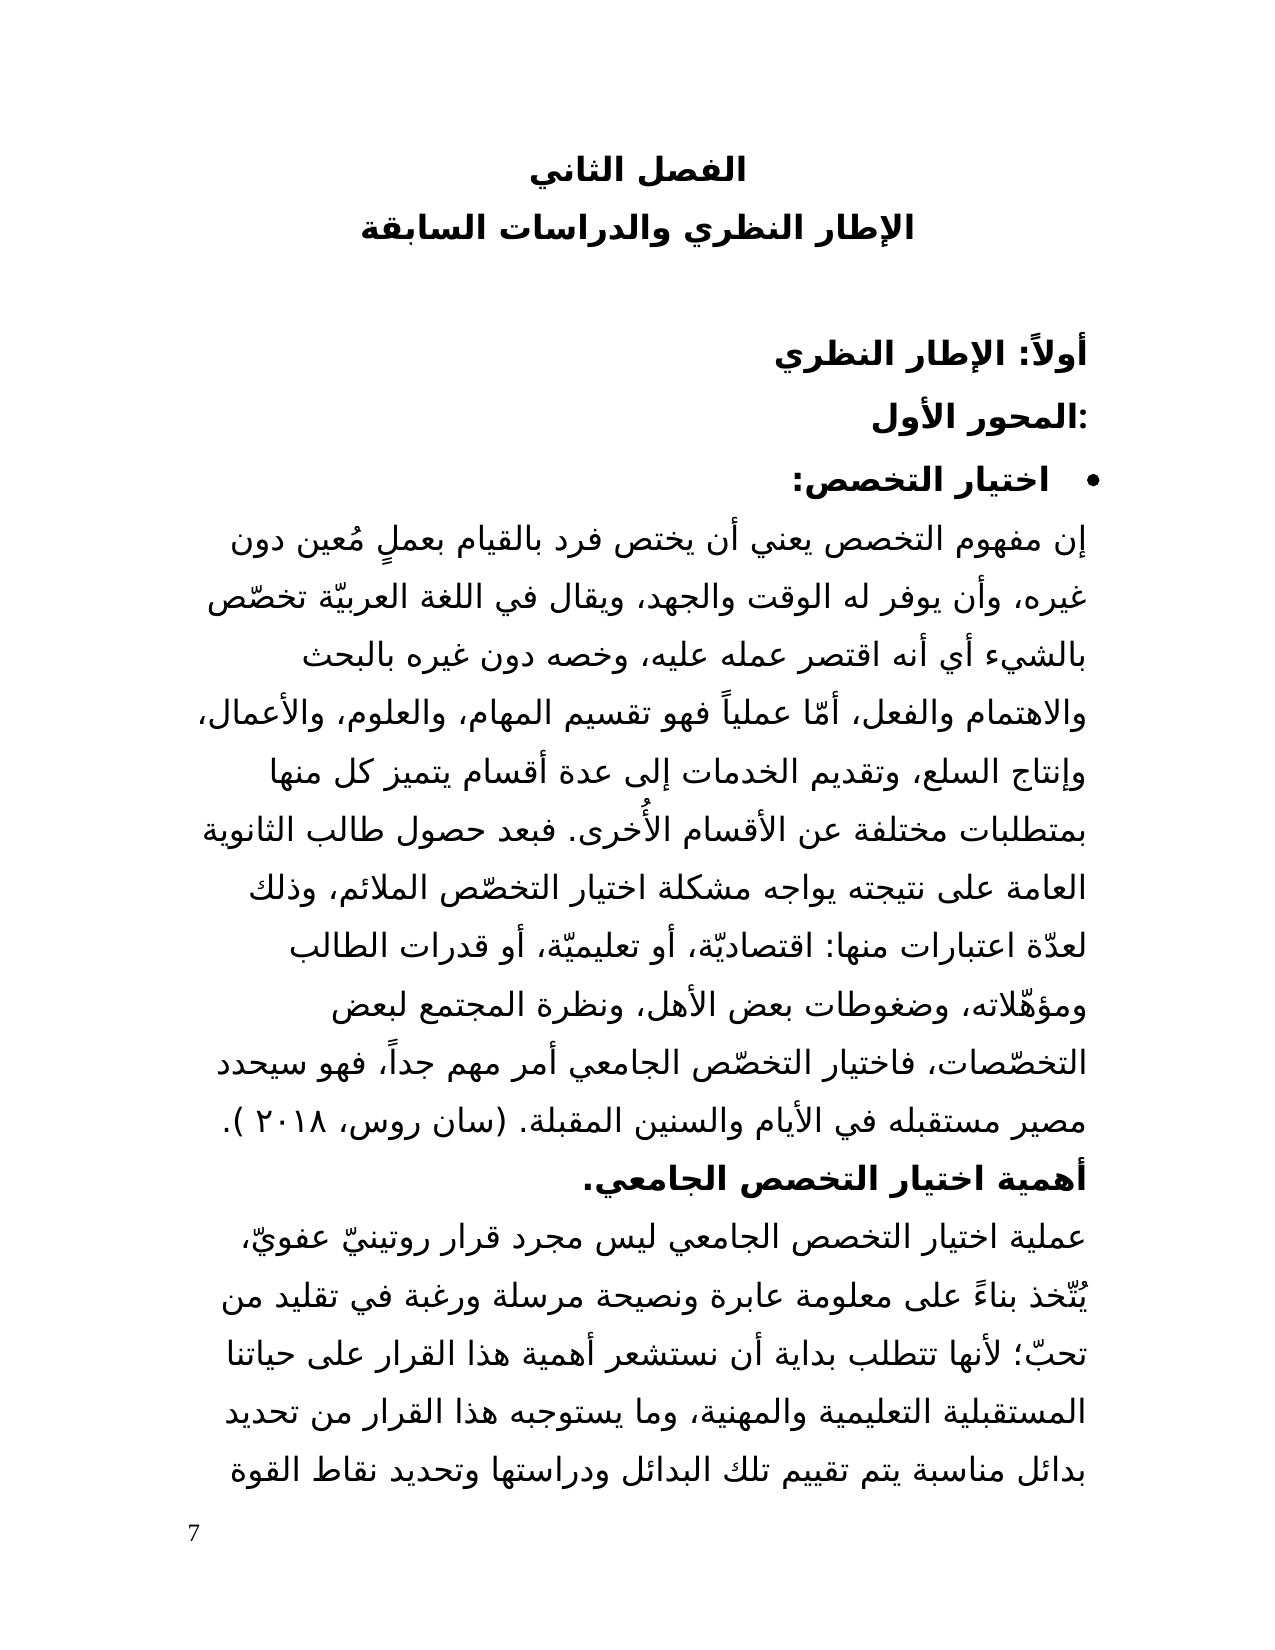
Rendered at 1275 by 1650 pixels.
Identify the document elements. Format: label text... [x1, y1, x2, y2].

text إن مفهوم التخصص يعني أن يختص فرد بالقيام بعملٍ مُعين دون غيره، وأن يوفر له الوقت والجهد، ويقال في اللغة العربيّة تخصّص بالشيء أي أنه اقتصر عمله عليه، وخصه دون غيره بالبحث والاهتمام والفعل، أمّا عملياً فهو تقسيم المهام، والعلوم، والأعمال، وإنتاج السلع، وتقديم الخدمات إلى عدة أقسام يتميز كل منها بمتطلبات مختلفة عن الأقسام الأُخرى. فبعد حصول طالب الثانوية العامة على نتيجته يواجه مشكلة اختيار التخصّص الملائم، وذلك لعدّة اعتبارات منها: اقتصاديّة، أو تعليميّة، أو قدرات الطالب ومؤهّلاته، وضغوطات بعض الأهل، ونظرة المجتمع لبعض التخصّصات، فاختيار التخصّص الجامعي أمر مهم جداً، فهو سيحدد مصير مستقبله في الأيام والسنين المقبلة. (سان روس، ٢٠١٨ ). [187, 519, 1087, 1140]
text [187, 1218, 1087, 1490]
text أولاً: الإطار النظري [187, 334, 1087, 373]
text أهمية اختيار التخصص الجامعي. [187, 1160, 1087, 1198]
text الفصل الثاني [187, 150, 1087, 189]
list اختيار التخصص: [187, 461, 1087, 500]
text الإطار النظري والدراسات السابقة [187, 208, 1087, 247]
text المحور الأول: [187, 393, 1087, 438]
